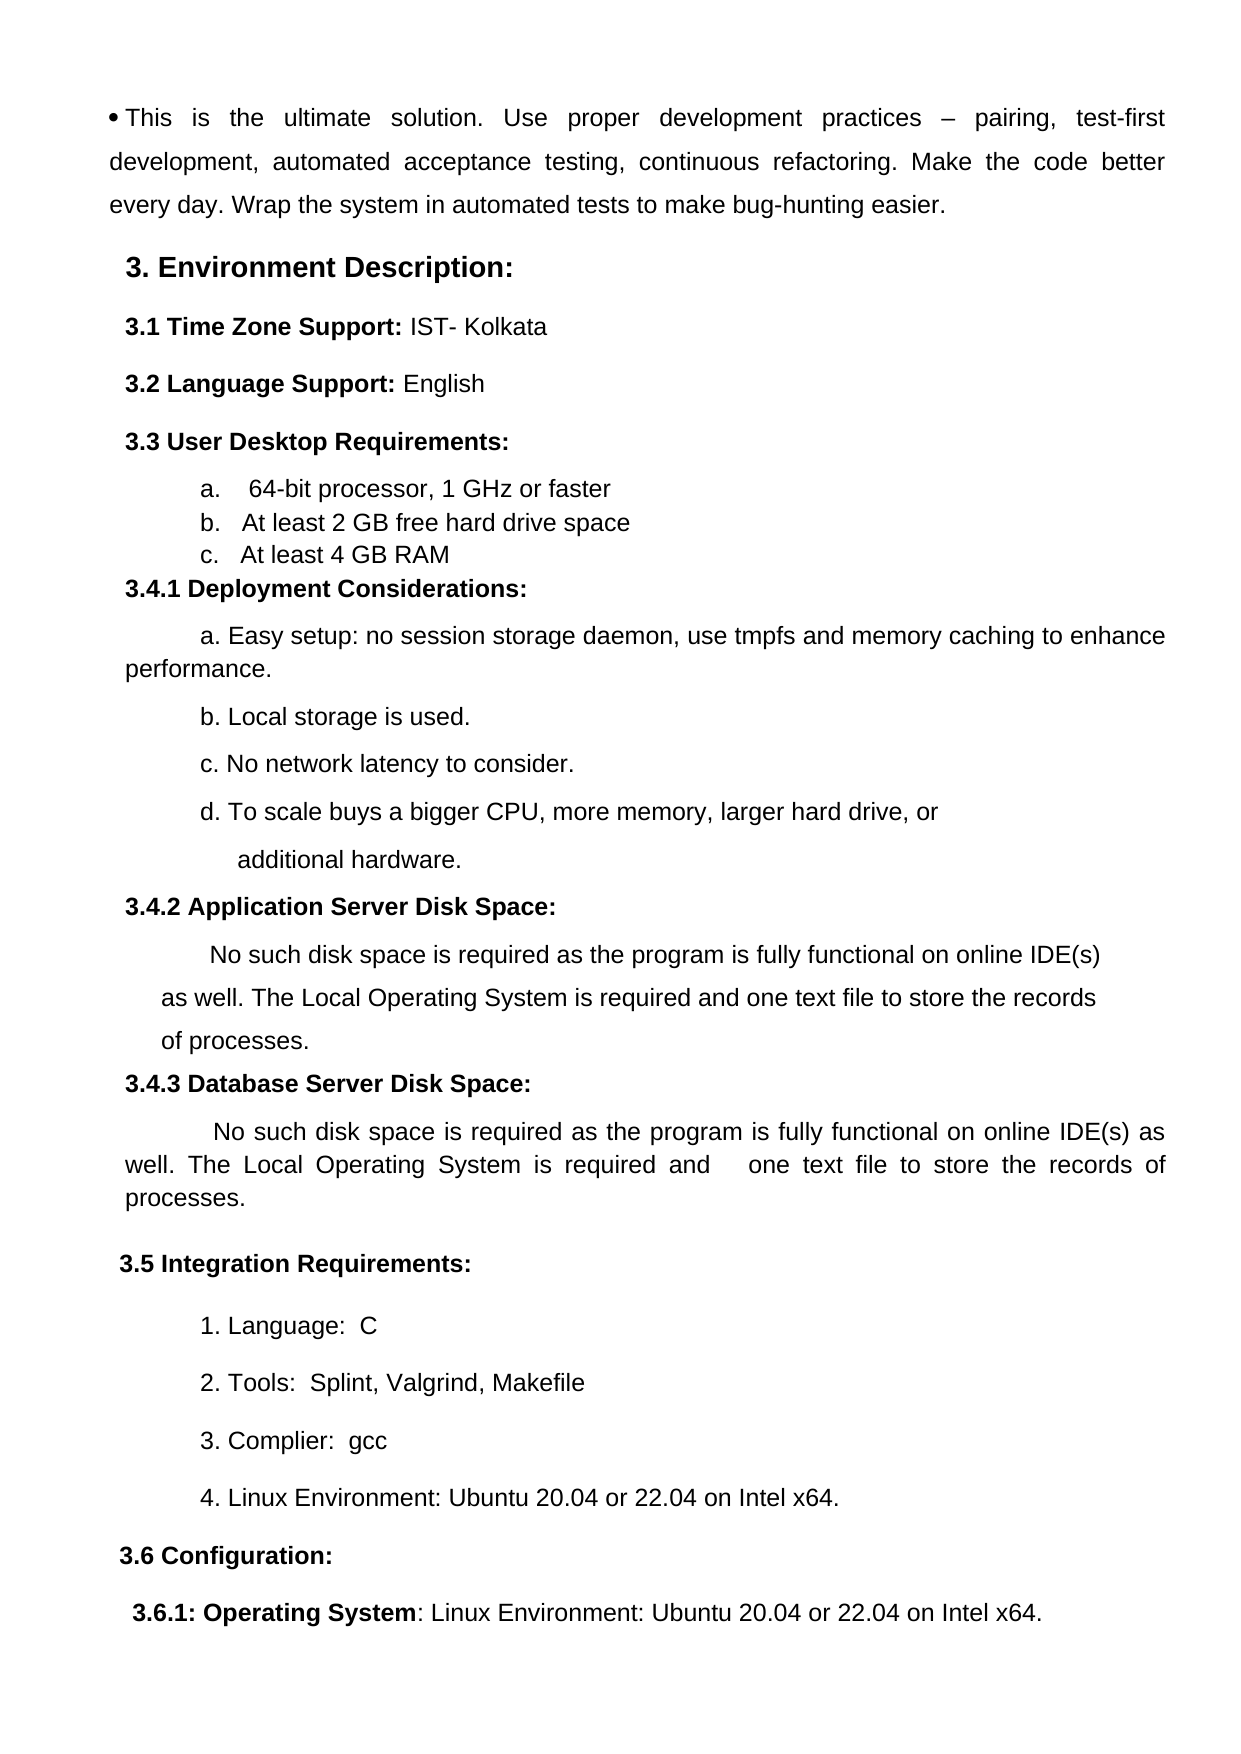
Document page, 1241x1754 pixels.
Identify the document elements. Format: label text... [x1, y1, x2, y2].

text of processes. [50, 1026, 1167, 1055]
text a. Easy setup: no session storage daemon, use tmpfs and memory caching to enhance performance. [125, 621, 1167, 683]
list This is the ultimate solution. Use proper development practices – pairing, test-first development, automated acceptance testing, continuous refactoring. Make the code better every day. Wrap the system in automated tests to make bug-hunting easier. [109, 103, 1167, 218]
text 3. Complier: gcc [50, 1426, 1167, 1454]
text c. No network latency to consider. [50, 749, 1167, 778]
text 3.4.1 Deployment Considerations: [50, 573, 1167, 602]
text 3.4.2 Application Server Disk Space: [125, 892, 1167, 921]
text 1. Language: C [50, 1311, 1167, 1339]
text 4. Linux Environment: Ubuntu 20.04 or 22.04 on Intel x64. [50, 1483, 1167, 1512]
text 3.6 Configuration: [50, 1541, 1167, 1569]
text 3.3 User Desktop Requirements: [50, 427, 1167, 456]
text No such disk space is required as the program is fully functional on online IDE(s) as well. The Local Operating System is required and one text file to store the records of processes. [125, 1117, 1167, 1212]
text additional hardware. [50, 844, 1167, 873]
text No such disk space is required as the program is fully functional on online IDE(s) [50, 940, 1167, 968]
text 3.4.3 Database Server Disk Space: [50, 1069, 1167, 1098]
text 3.1 Time Zone Support: IST- Kolkata [50, 312, 1167, 341]
text 2. Tools: Splint, Valgrind, Makefile [50, 1368, 1167, 1397]
text a. 64-bit processor, 1 GHz or faster [50, 474, 1167, 503]
text 3.5 Integration Requirements: [50, 1249, 1167, 1278]
text b. Local storage is used. [50, 702, 1167, 731]
text 3.2 Language Support: English [50, 369, 1167, 398]
text 3. Environment Description: [109, 249, 1167, 283]
text 3.6.1: Operating System: Linux Environment: Ubuntu 20.04 or 22.04 on Intel x64. [50, 1598, 1167, 1627]
text d. To scale buys a bigger CPU, more memory, larger hard drive, or [50, 797, 1167, 826]
text c. At least 4 GB RAM [50, 541, 1167, 569]
text as well. The Local Operating System is required and one text file to store the records [50, 983, 1167, 1012]
text b. At least 2 GB free hard drive space [50, 507, 1167, 536]
